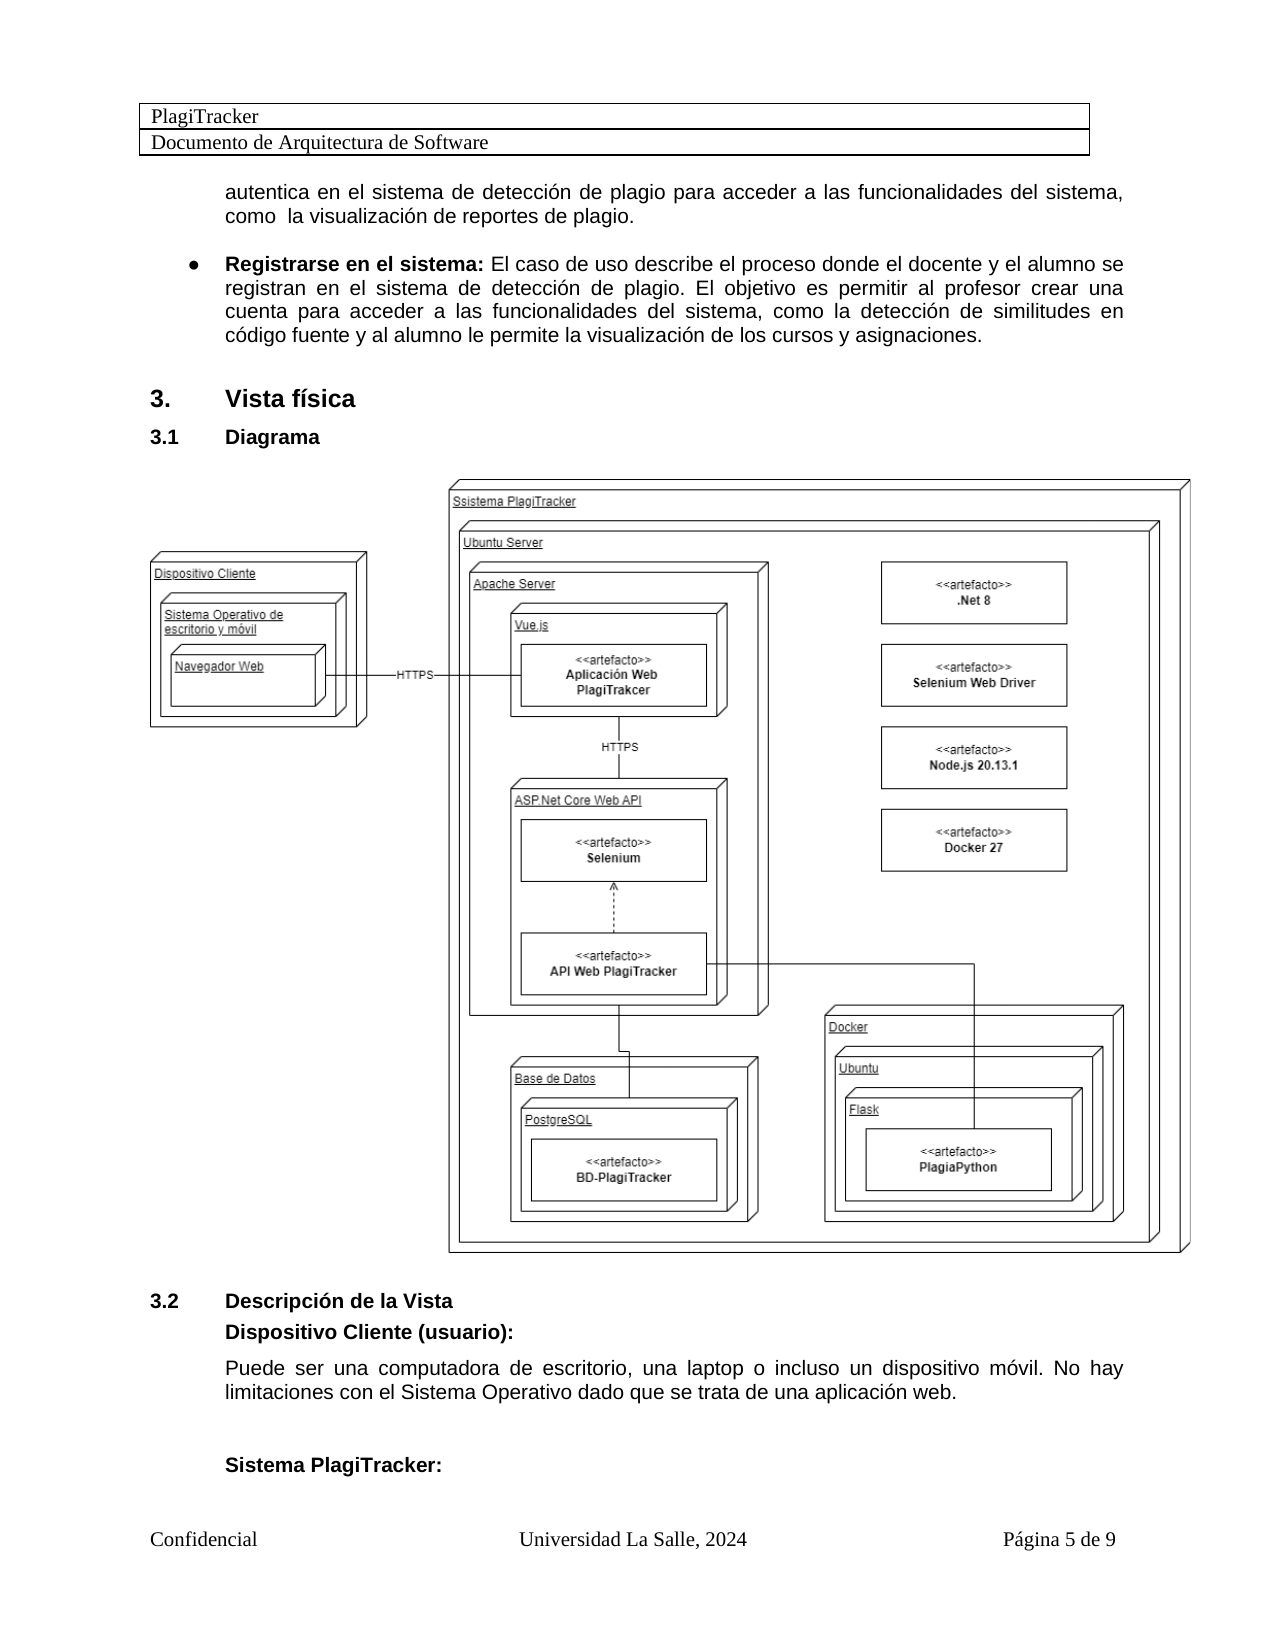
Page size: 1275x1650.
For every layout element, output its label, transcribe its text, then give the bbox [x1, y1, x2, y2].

picture [150, 479, 1191, 1253]
list Vista física [150, 384, 1125, 412]
list Descripción de la Vista [150, 1289, 1125, 1313]
list Diagrama [150, 425, 1125, 449]
text Puede ser una computadora de escritorio, una laptop o incluso un dispositivo móvil. No hay limitaciones con el Sistema Operativo dado que se trata de una aplicación web. [225, 1356, 1125, 1404]
text Sistema PlagiTracker: [225, 1453, 1125, 1477]
list Registrarse en el sistema: El caso de uso describe el proceso donde el docente y el alumno se registran en el sistema de detección de plagio. El objetivo es permitir al profesor crear una cuenta para acceder a las funcionalidades del sistema, como la detección de similitudes en código fuente y al alumno le permite la visualización de los cursos y asignaciones. [187, 251, 1125, 347]
text Dispositivo Cliente (usuario): [225, 1319, 1125, 1343]
